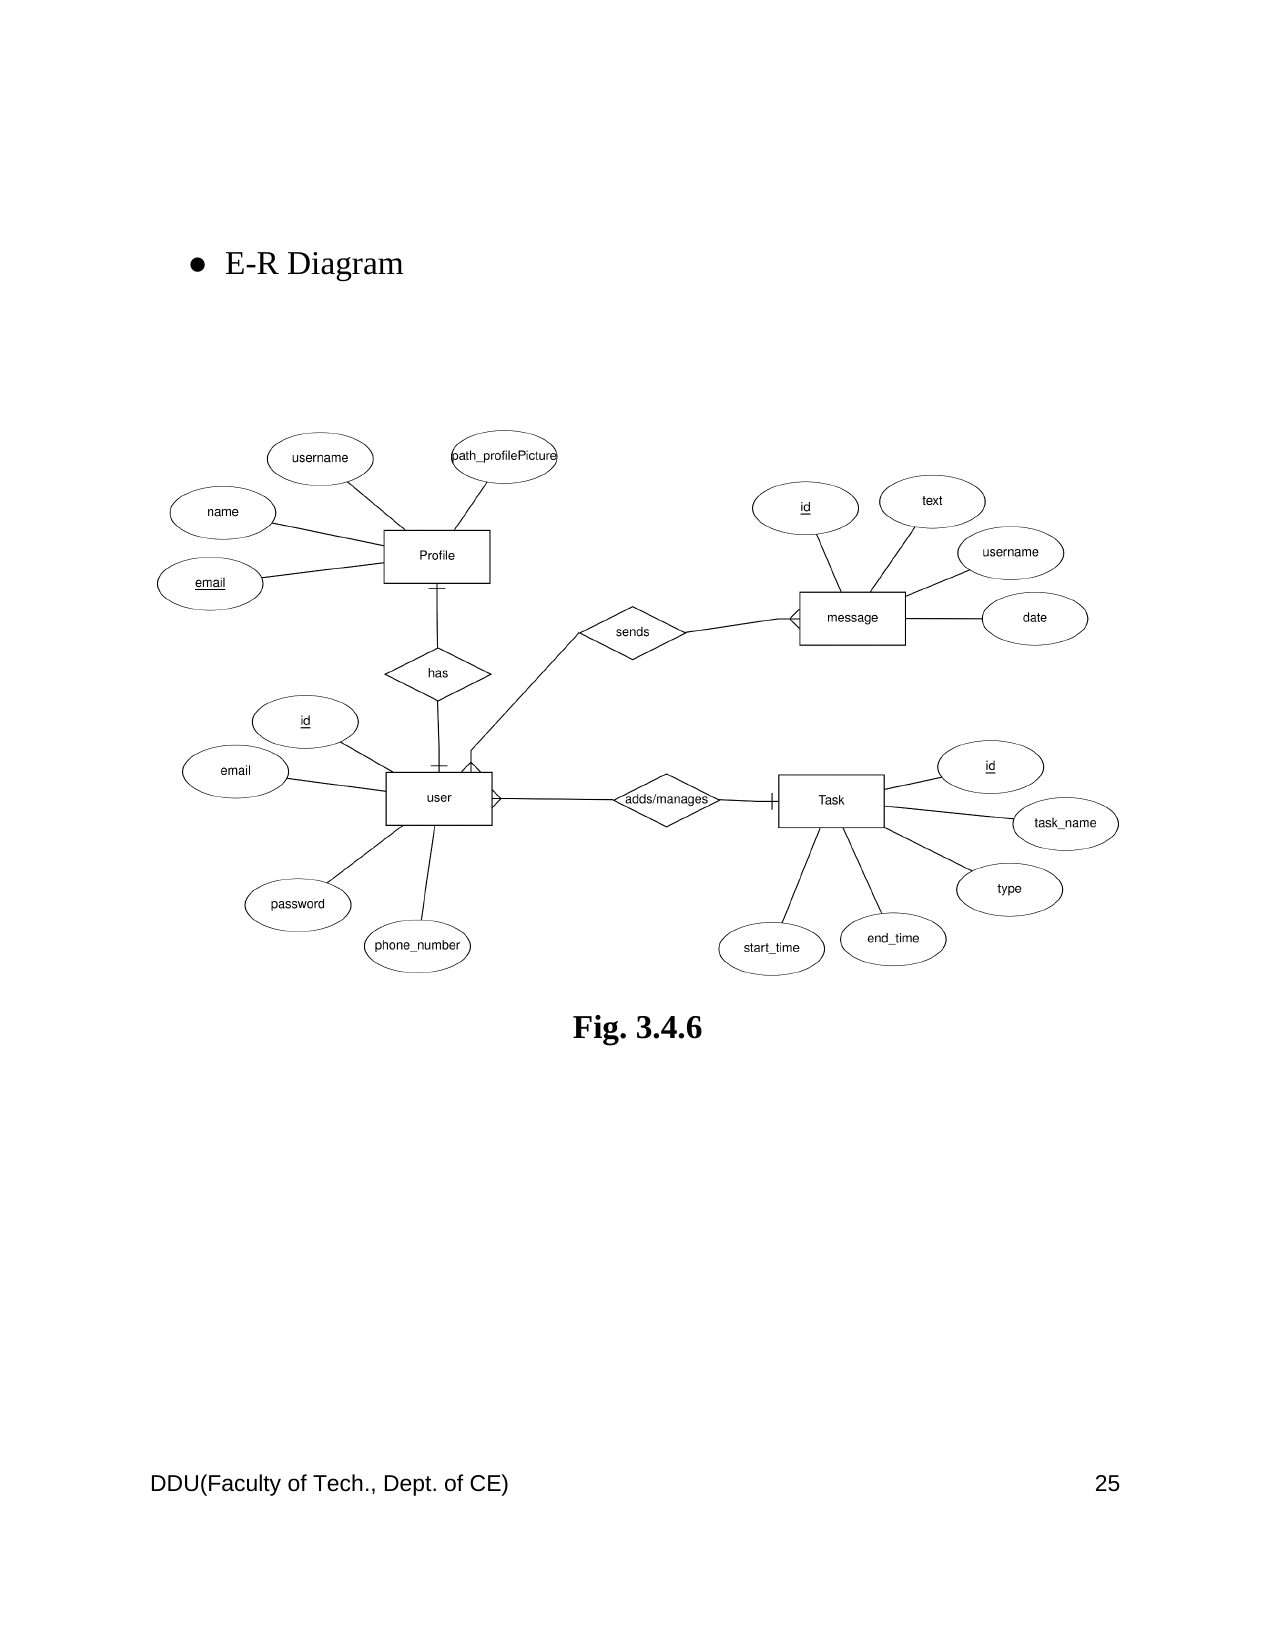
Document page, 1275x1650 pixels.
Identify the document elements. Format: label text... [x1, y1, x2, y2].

picture [150, 423, 1125, 983]
text Fig. 3.4.6 [150, 1007, 1125, 1046]
subtitle E-R Diagram [187, 243, 1125, 282]
